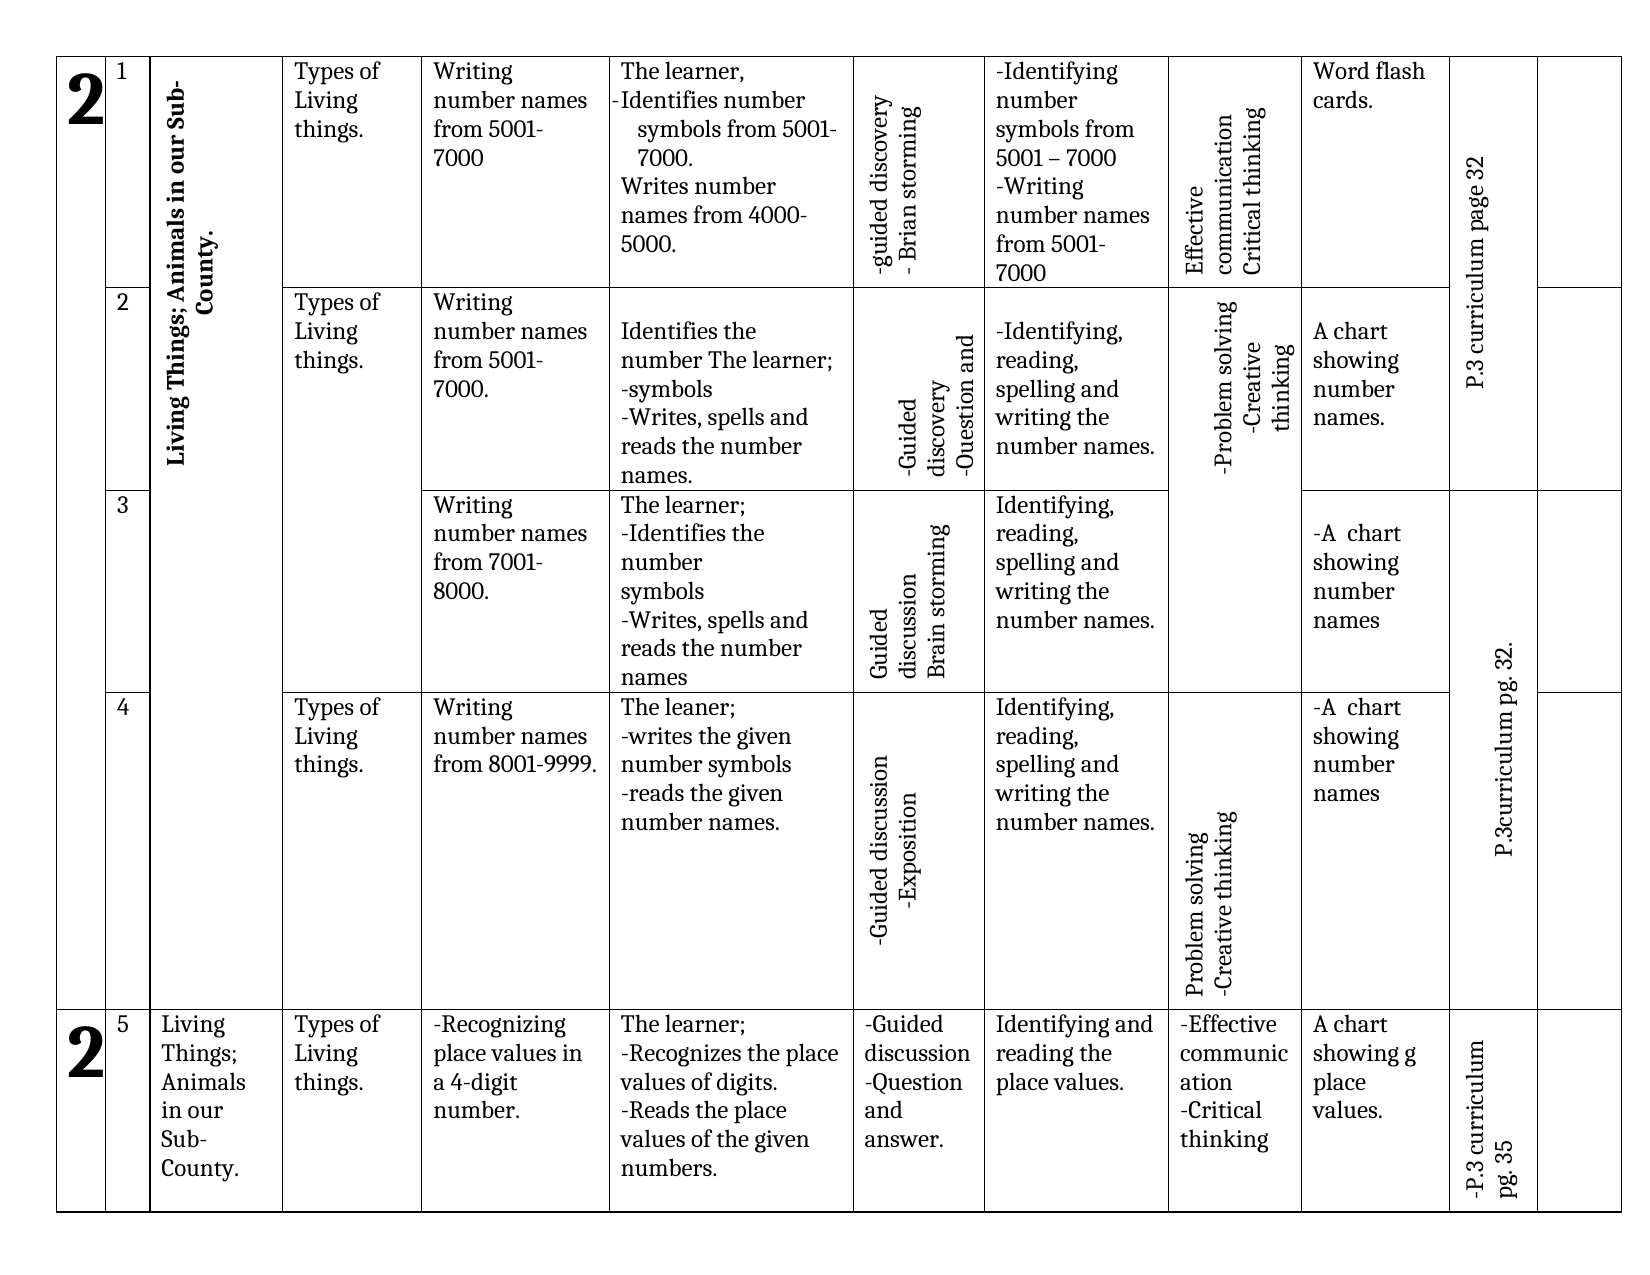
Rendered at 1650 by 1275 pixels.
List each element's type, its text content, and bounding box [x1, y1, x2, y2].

table_cell Writing number names from 5001- 7000 [422, 57, 609, 287]
table_cell 1 [106, 57, 149, 287]
table_cell Guided discussion Brain storming [854, 491, 984, 692]
table_cell 3 [106, 491, 149, 692]
table_cell -Guided discovery -Question and answer. [854, 288, 984, 489]
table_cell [151, 1010, 282, 1211]
table_cell Identifies the number The learner; -symbols -Writes, spells and reads the number names. [610, 288, 853, 489]
table_cell -Effective communication -Critical thinking [1169, 1010, 1301, 1211]
table_cell Types of Living things. [283, 693, 421, 1009]
table_cell -Guided discussion -Exposition [854, 693, 984, 1009]
table_cell [1538, 491, 1621, 692]
table_cell Problem solving -Creative thinking [1169, 693, 1301, 1009]
table_cell Identifying, reading, spelling and writing the number names. [985, 491, 1168, 692]
table_cell Types of Living things. [283, 288, 421, 692]
table_cell 2 [57, 1010, 105, 1211]
table_cell [1538, 693, 1621, 1009]
table_cell -A chart showing number names [1302, 491, 1449, 692]
table_cell Word flash cards. [1302, 57, 1449, 287]
table_cell Identifying and reading the place values. [985, 1010, 1168, 1211]
table_cell Writing number names from 5001-7000. [422, 288, 609, 489]
table_cell A chart showing number names. [1302, 288, 1449, 489]
table_cell -Identifying number symbols from 5001 – 7000 -Writing number names from 5001- 7000 [985, 57, 1168, 287]
table_cell Writing number names from 7001-8000. [422, 491, 609, 692]
table_cell Writing number names from 8001-9999. [422, 693, 609, 1009]
table_cell -A chart showing number names [1302, 693, 1449, 1009]
table_cell A chart showing g place values. [1302, 1010, 1449, 1211]
table_cell P.3 curriculum page 32 [1450, 57, 1537, 489]
table_cell The learner, Identifies number symbols from 5001- 7000. Writes number names from 4000- 5000. [610, 57, 853, 287]
table_cell 2 [106, 288, 149, 489]
table_cell [1538, 1010, 1621, 1211]
table_cell The leaner; -writes the given number symbols -reads the given number names. [610, 693, 853, 1009]
table_cell -Guided discussion -Question and answer. [854, 1010, 984, 1211]
table_cell [1538, 288, 1621, 489]
table_cell The learner; -Identifies the number symbols -Writes, spells and reads the number names [610, 491, 853, 692]
table_cell -guided discovery - Brian storming [854, 57, 984, 287]
table_cell 2 [57, 57, 105, 1009]
table_cell The learner; -Recognizes the place values of digits. -Reads the place values of the given numbers. [610, 1010, 853, 1211]
table_cell Types of Living things. [283, 57, 421, 287]
table_cell -Recognizing place values in a 4-digit number. [422, 1010, 609, 1211]
table_cell [1538, 57, 1621, 287]
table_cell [283, 1010, 421, 1211]
table_cell Effective communication Critical thinking [1169, 57, 1301, 287]
table_cell 4 [106, 693, 149, 1009]
table_cell 5 [106, 1010, 149, 1211]
table_cell -Identifying, reading, spelling and writing the number names. [985, 288, 1168, 489]
table_cell Identifying, reading, spelling and writing the number names. [985, 693, 1168, 1009]
table_cell -Problem solving -Creative thinking [1169, 288, 1301, 692]
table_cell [1450, 1010, 1537, 1211]
table_cell P.3curriculum pg. 32. [1450, 491, 1537, 1009]
table_cell Living Things; Animals in our Sub-County. [151, 57, 282, 1009]
